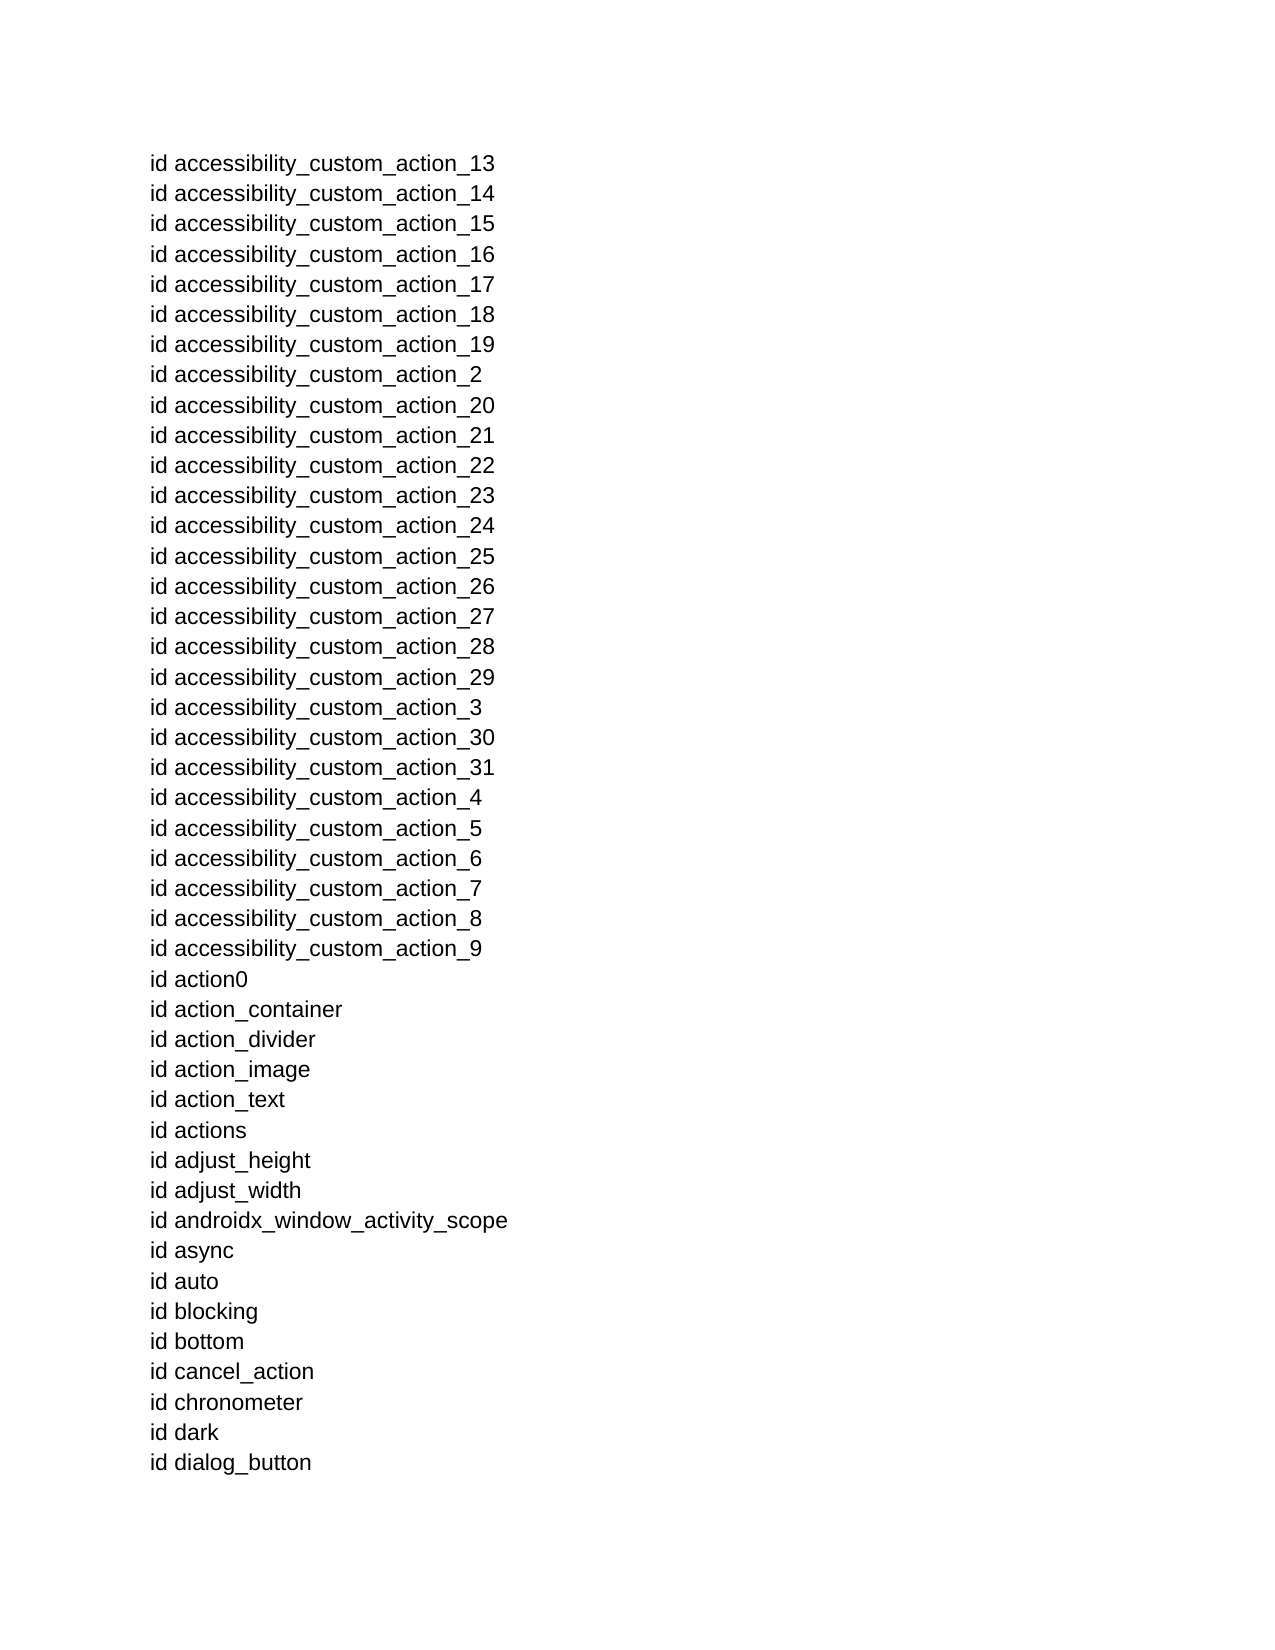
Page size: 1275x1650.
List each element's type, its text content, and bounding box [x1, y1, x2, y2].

text id androidx_window_activity_scope [150, 1207, 1125, 1234]
text id action_image [150, 1056, 1125, 1083]
text id action0 [150, 966, 1125, 992]
text id accessibility_custom_action_6 [150, 845, 1125, 871]
text id accessibility_custom_action_23 [150, 482, 1125, 509]
text id action_divider [150, 1026, 1125, 1052]
text id blocking [150, 1298, 1125, 1324]
text id accessibility_custom_action_27 [150, 603, 1125, 629]
text id accessibility_custom_action_30 [150, 724, 1125, 750]
text id adjust_height [150, 1147, 1125, 1173]
text id chronometer [150, 1388, 1125, 1415]
text id accessibility_custom_action_8 [150, 905, 1125, 932]
text id accessibility_custom_action_5 [150, 814, 1125, 841]
text id accessibility_custom_action_20 [150, 392, 1125, 418]
text id accessibility_custom_action_26 [150, 573, 1125, 599]
text id action_container [150, 996, 1125, 1022]
text id accessibility_custom_action_19 [150, 331, 1125, 358]
text id action_text [150, 1086, 1125, 1113]
text id accessibility_custom_action_16 [150, 241, 1125, 267]
text id dark [150, 1419, 1125, 1445]
text id accessibility_custom_action_17 [150, 271, 1125, 297]
text id async [150, 1237, 1125, 1264]
text id accessibility_custom_action_21 [150, 422, 1125, 448]
text id adjust_width [150, 1177, 1125, 1203]
text id accessibility_custom_action_9 [150, 935, 1125, 962]
text id accessibility_custom_action_14 [150, 180, 1125, 207]
text id actions [150, 1117, 1125, 1143]
text id accessibility_custom_action_22 [150, 452, 1125, 478]
text id accessibility_custom_action_18 [150, 301, 1125, 327]
text id accessibility_custom_action_31 [150, 754, 1125, 781]
text id cancel_action [150, 1358, 1125, 1385]
text id accessibility_custom_action_24 [150, 512, 1125, 539]
text id accessibility_custom_action_29 [150, 663, 1125, 690]
text id bottom [150, 1328, 1125, 1354]
text id accessibility_custom_action_3 [150, 694, 1125, 720]
text id accessibility_custom_action_13 [150, 150, 1125, 176]
text id accessibility_custom_action_4 [150, 784, 1125, 811]
text id accessibility_custom_action_25 [150, 543, 1125, 569]
text id dialog_button [150, 1449, 1125, 1475]
text id accessibility_custom_action_15 [150, 210, 1125, 237]
text id auto [150, 1268, 1125, 1294]
text id accessibility_custom_action_7 [150, 875, 1125, 901]
text id accessibility_custom_action_28 [150, 633, 1125, 660]
text id accessibility_custom_action_2 [150, 361, 1125, 388]
